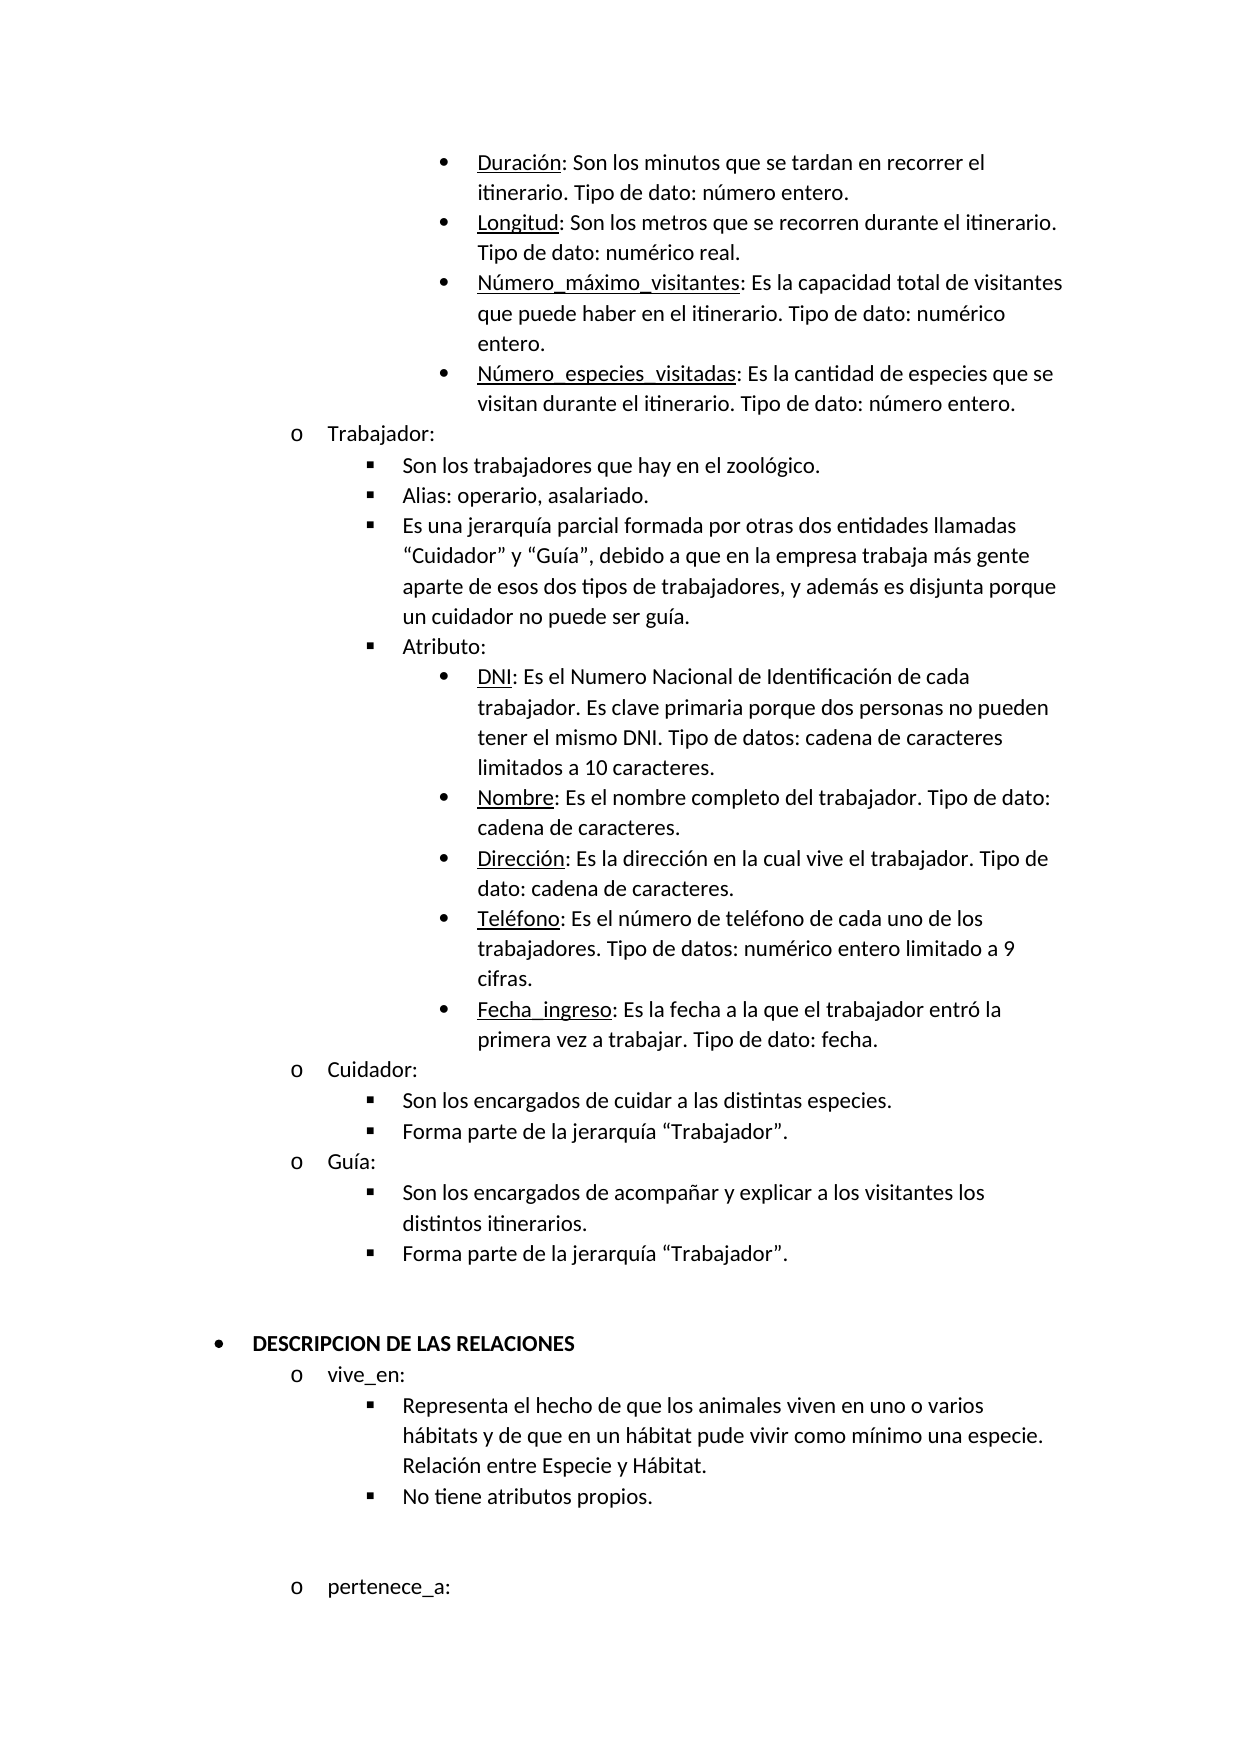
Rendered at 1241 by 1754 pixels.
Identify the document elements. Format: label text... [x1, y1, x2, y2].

list No tiene atributos propios. [365, 1482, 1063, 1510]
list Atributo: [365, 632, 1063, 660]
list Cuidador: [290, 1055, 1063, 1084]
list Son los encargados de cuidar a las distintas especies. [365, 1087, 1063, 1114]
list Forma parte de la jerarquía “Trabajador”. [365, 1239, 1063, 1267]
list DNI: Es el Numero Nacional de Identificación de cada trabajador. Es clave primaria porque dos personas no pueden tener el mismo DNI. Tipo de datos: cadena de caracteres limitados a 10 caracteres. [440, 662, 1063, 781]
list Representa el hecho de que los animales viven en uno o varios hábitats y de que en un hábitat pude vivir como mínimo una especie. Relación entre Especie y Hábitat. [365, 1391, 1063, 1479]
list Duración: Son los minutos que se tardan en recorrer el itinerario. Tipo de dato: número entero. [440, 148, 1063, 206]
list Guía: [290, 1147, 1063, 1176]
list Número_máximo_visitantes: Es la capacidad total de visitantes que puede haber en el itinerario. Tipo de dato: numérico entero. [440, 268, 1063, 357]
list Trabajador: [290, 419, 1063, 449]
list pertenece_a: [290, 1572, 1063, 1602]
list Forma parte de la jerarquía “Trabajador”. [365, 1117, 1063, 1145]
list Son los encargados de acompañar y explicar a los visitantes los distintos itinerarios. [365, 1178, 1063, 1237]
list DESCRIPCION DE LAS RELACIONES [215, 1329, 1063, 1357]
list Número_especies_visitadas: Es la cantidad de especies que se visitan durante el itinerario. Tipo de dato: número entero. [440, 359, 1063, 417]
list Longitud: Son los metros que se recorren durante el itinerario. Tipo de dato: numérico real. [440, 208, 1063, 266]
list Son los trabajadores que hay en el zoológico. [365, 451, 1063, 479]
list Es una jerarquía parcial formada por otras dos entidades llamadas “Cuidador” y “Guía”, debido a que en la empresa trabaja más gente aparte de esos dos tipos de trabajadores, y además es disjunta porque un cuidador no puede ser guía. [365, 511, 1063, 630]
list Dirección: Es la dirección en la cual vive el trabajador. Tipo de dato: cadena de caracteres. [440, 844, 1063, 902]
list Fecha_ingreso: Es la fecha a la que el trabajador entró la primera vez a trabajar. Tipo de dato: fecha. [440, 995, 1063, 1053]
list Nombre: Es el nombre completo del trabajador. Tipo de dato: cadena de caracteres. [440, 783, 1063, 841]
list Teléfono: Es el número de teléfono de cada uno de los trabajadores. Tipo de datos: numérico entero limitado a 9 cifras. [440, 904, 1063, 992]
list Alias: operario, asalariado. [365, 481, 1063, 509]
list vive_en: [290, 1360, 1063, 1389]
